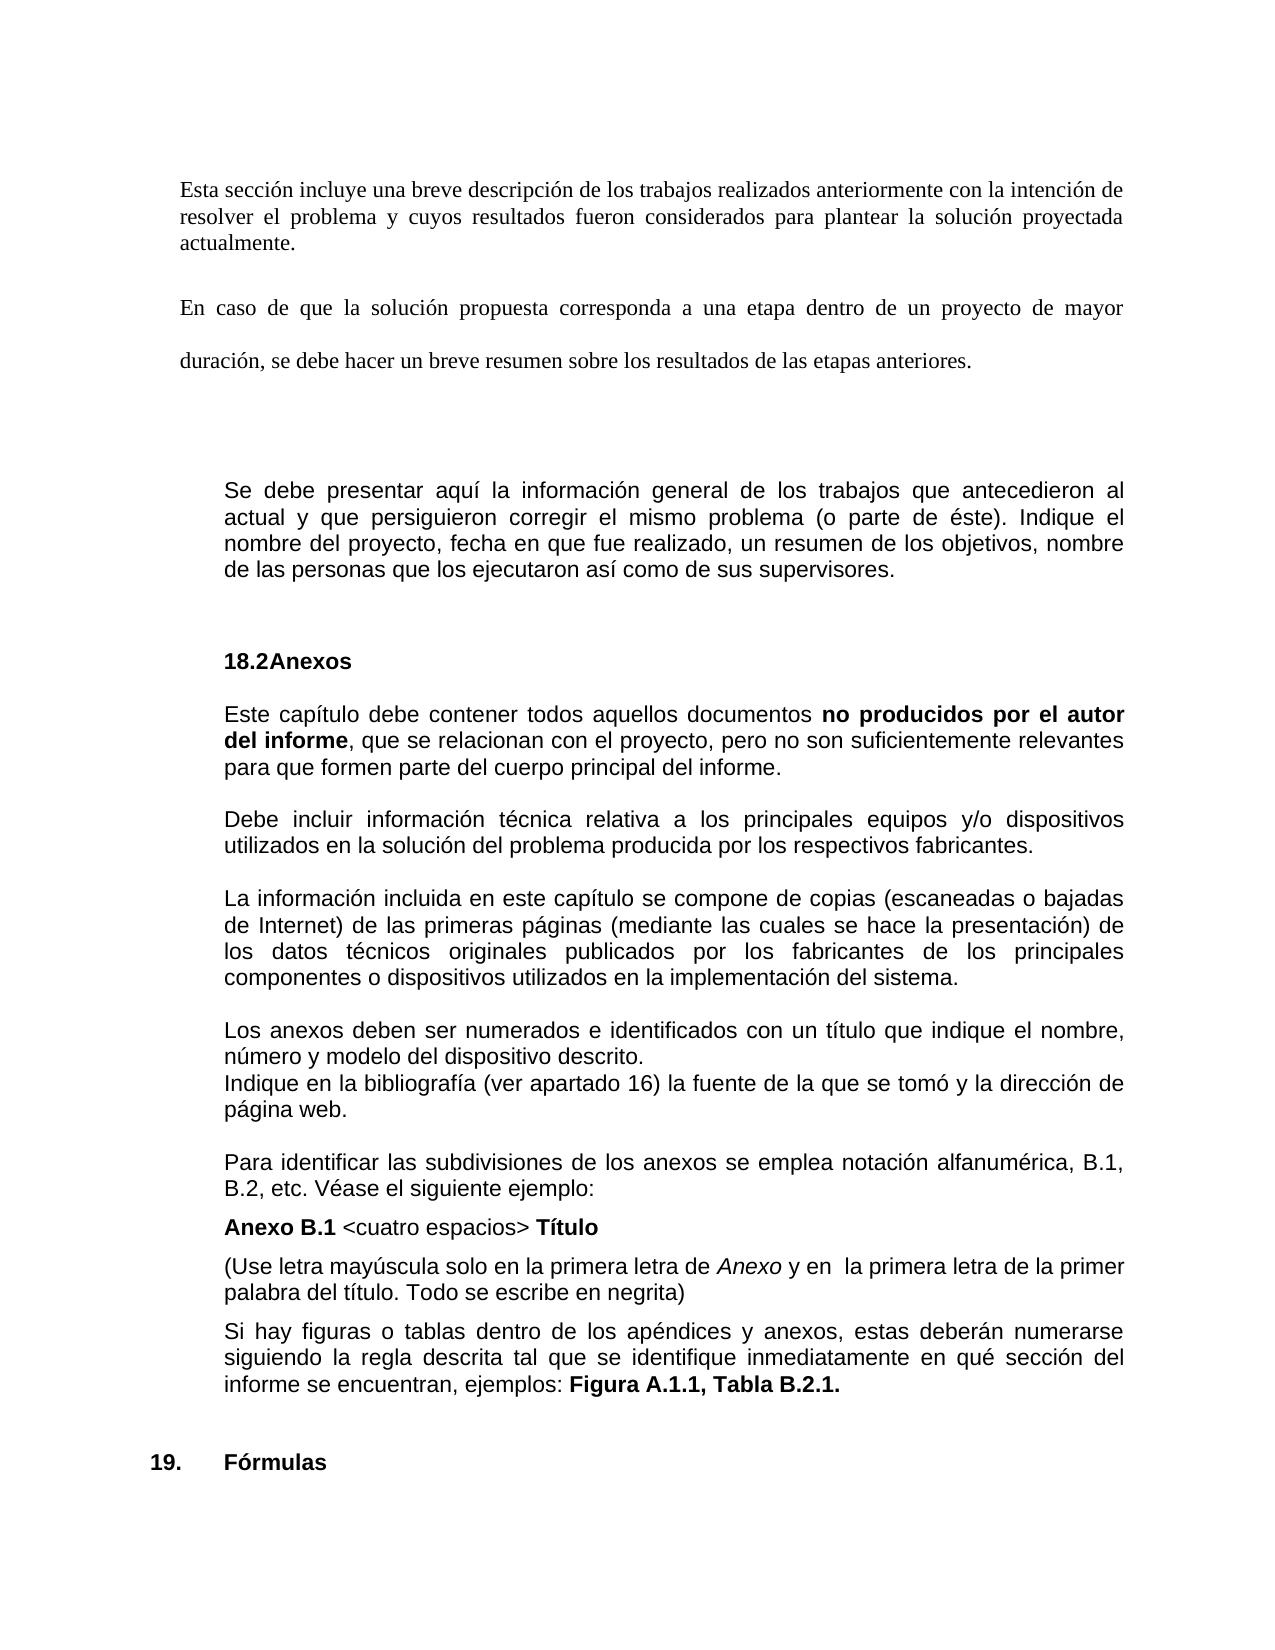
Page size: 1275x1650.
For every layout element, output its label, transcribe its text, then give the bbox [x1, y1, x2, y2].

text Los anexos deben ser numerados e identificados con un título que indique el nombre, número y modelo del dispositivo descrito. [224, 1017, 1125, 1070]
text En caso de que la solución propuesta corresponda a una etapa dentro de un proyecto de mayor duración, se debe hacer un breve resumen sobre los resultados de las etapas anteriores. [179, 294, 1125, 373]
text Anexo B.1 <cuatro espacios> Título [224, 1214, 1125, 1240]
text Se debe presentar aquí la información general de los trabajos que antecedieron al actual y que persiguieron corregir el mismo problema (o parte de éste). Indique el nombre del proyecto, fecha en que fue realizado, un resumen de los objetivos, nombre de las personas que los ejecutaron así como de sus supervisores. [224, 477, 1125, 583]
text La información incluida en este capítulo se compone de copias (escaneadas o bajadas de Internet) de las primeras páginas (mediante las cuales se hace la presentación) de los datos técnicos originales publicados por los fabricantes de los principales componentes o dispositivos utilizados en la implementación del sistema. [224, 885, 1125, 991]
text Este capítulo debe contener todos aquellos documentos no producidos por el autor del informe, que se relacionan con el proyecto, pero no son suficientemente relevantes para que formen parte del cuerpo principal del informe. [224, 701, 1125, 780]
text Esta sección incluye una breve descripción de los trabajos realizados anteriormente con la intención de resolver el problema y cuyos resultados fueron considerados para plantear la solución proyectada actualmente. [179, 176, 1125, 255]
text Para identificar las subdivisiones de los anexos se emplea notación alfanumérica, B.1, B.2, etc. Véase el siguiente ejemplo: [224, 1149, 1125, 1201]
text Indique en la bibliografía (ver apartado 16) la fuente de la que se tomó y la dirección de página web. [224, 1070, 1125, 1122]
text Si hay figuras o tablas dentro de los apéndices y anexos, estas deberán numerarse siguiendo la regla descrita tal que se identifique inmediatamente en qué sección del informe se encuentran, ejemplos: Figura A.1.1, Tabla B.2.1. [224, 1318, 1125, 1397]
text 19. Fórmulas [150, 1448, 1125, 1475]
list Anexos [224, 648, 1125, 674]
text (Use letra mayúscula solo en la primera letra de Anexo y en la primera letra de la primer palabra del título. Todo se escribe en negrita) [224, 1253, 1125, 1306]
text Debe incluir información técnica relativa a los principales equipos y/o dispositivos utilizados en la solución del problema producida por los respectivos fabricantes. [224, 806, 1125, 859]
